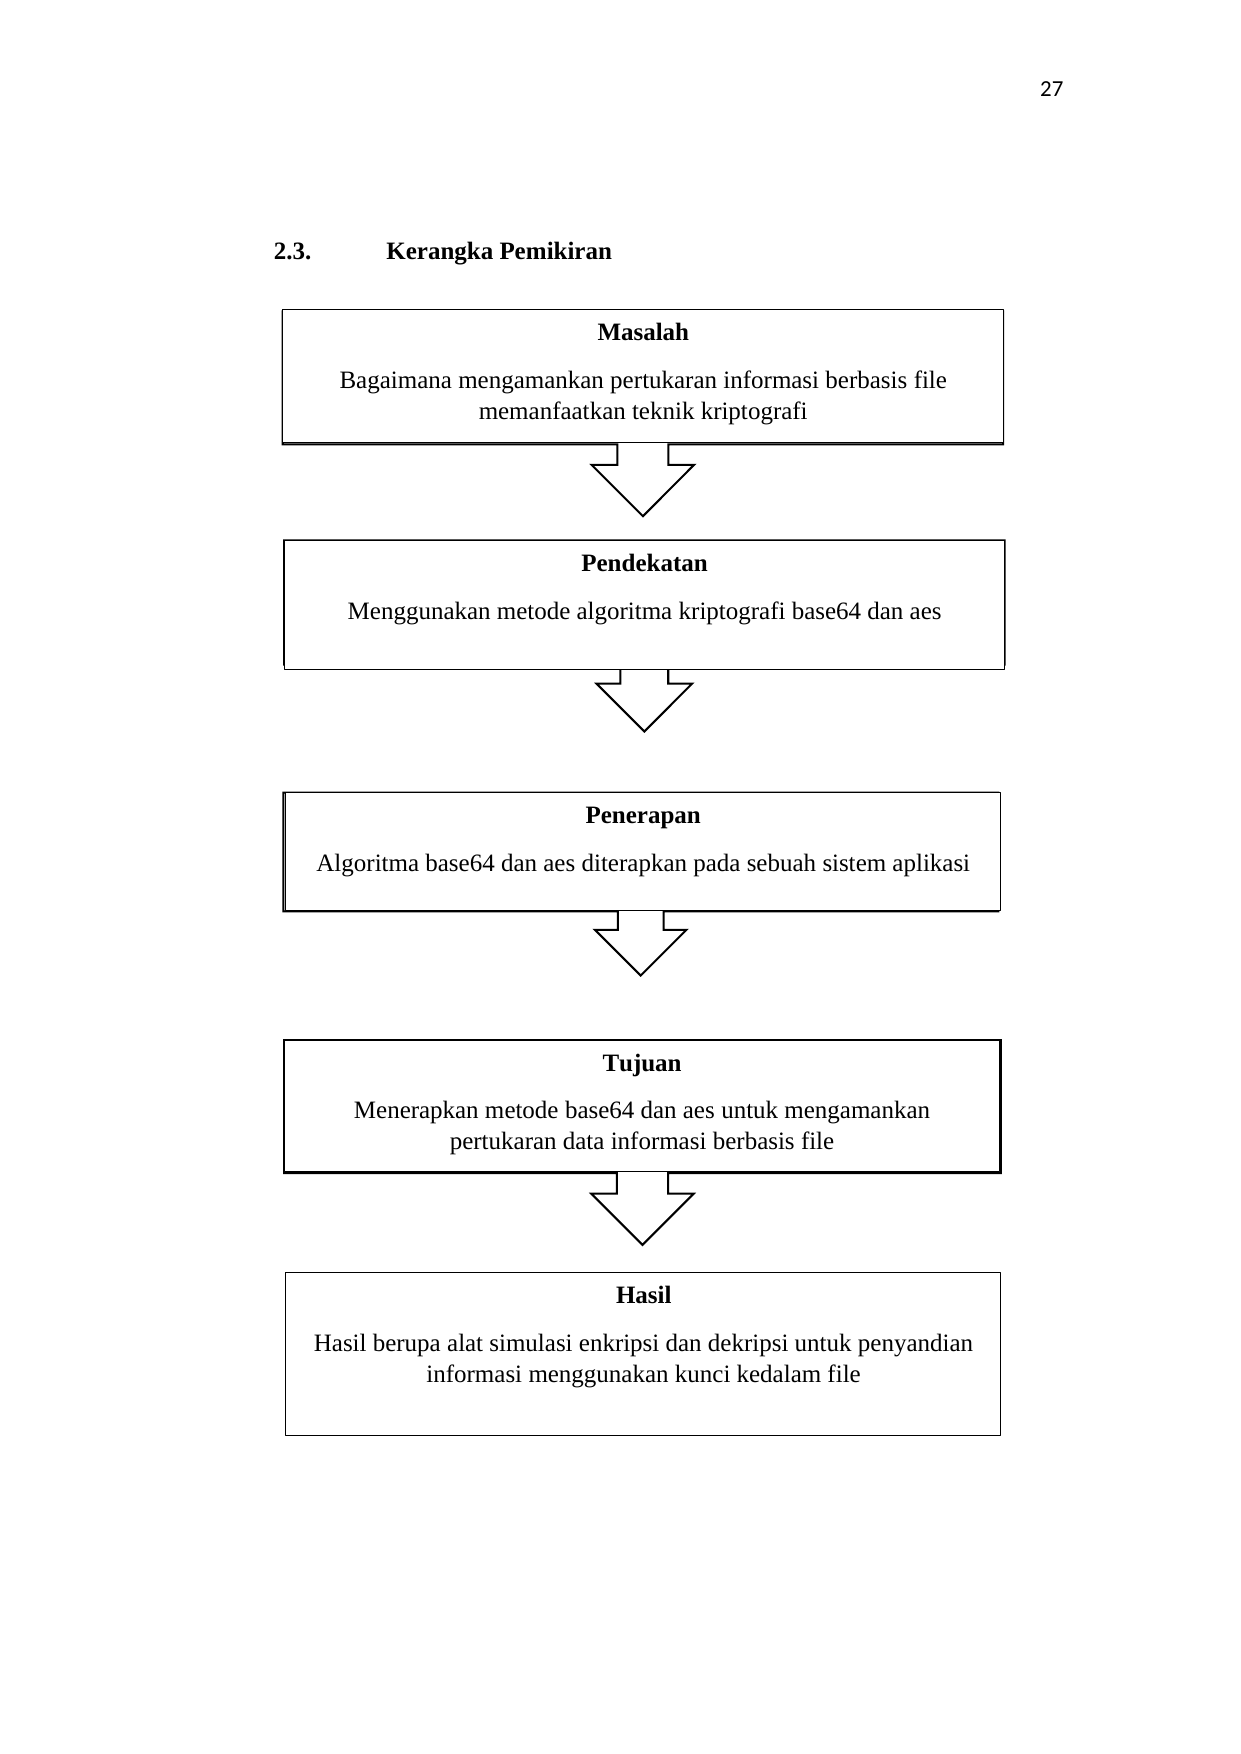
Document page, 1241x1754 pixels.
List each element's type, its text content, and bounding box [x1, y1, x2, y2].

subtitle Kerangka Pemikiran [274, 236, 1063, 265]
